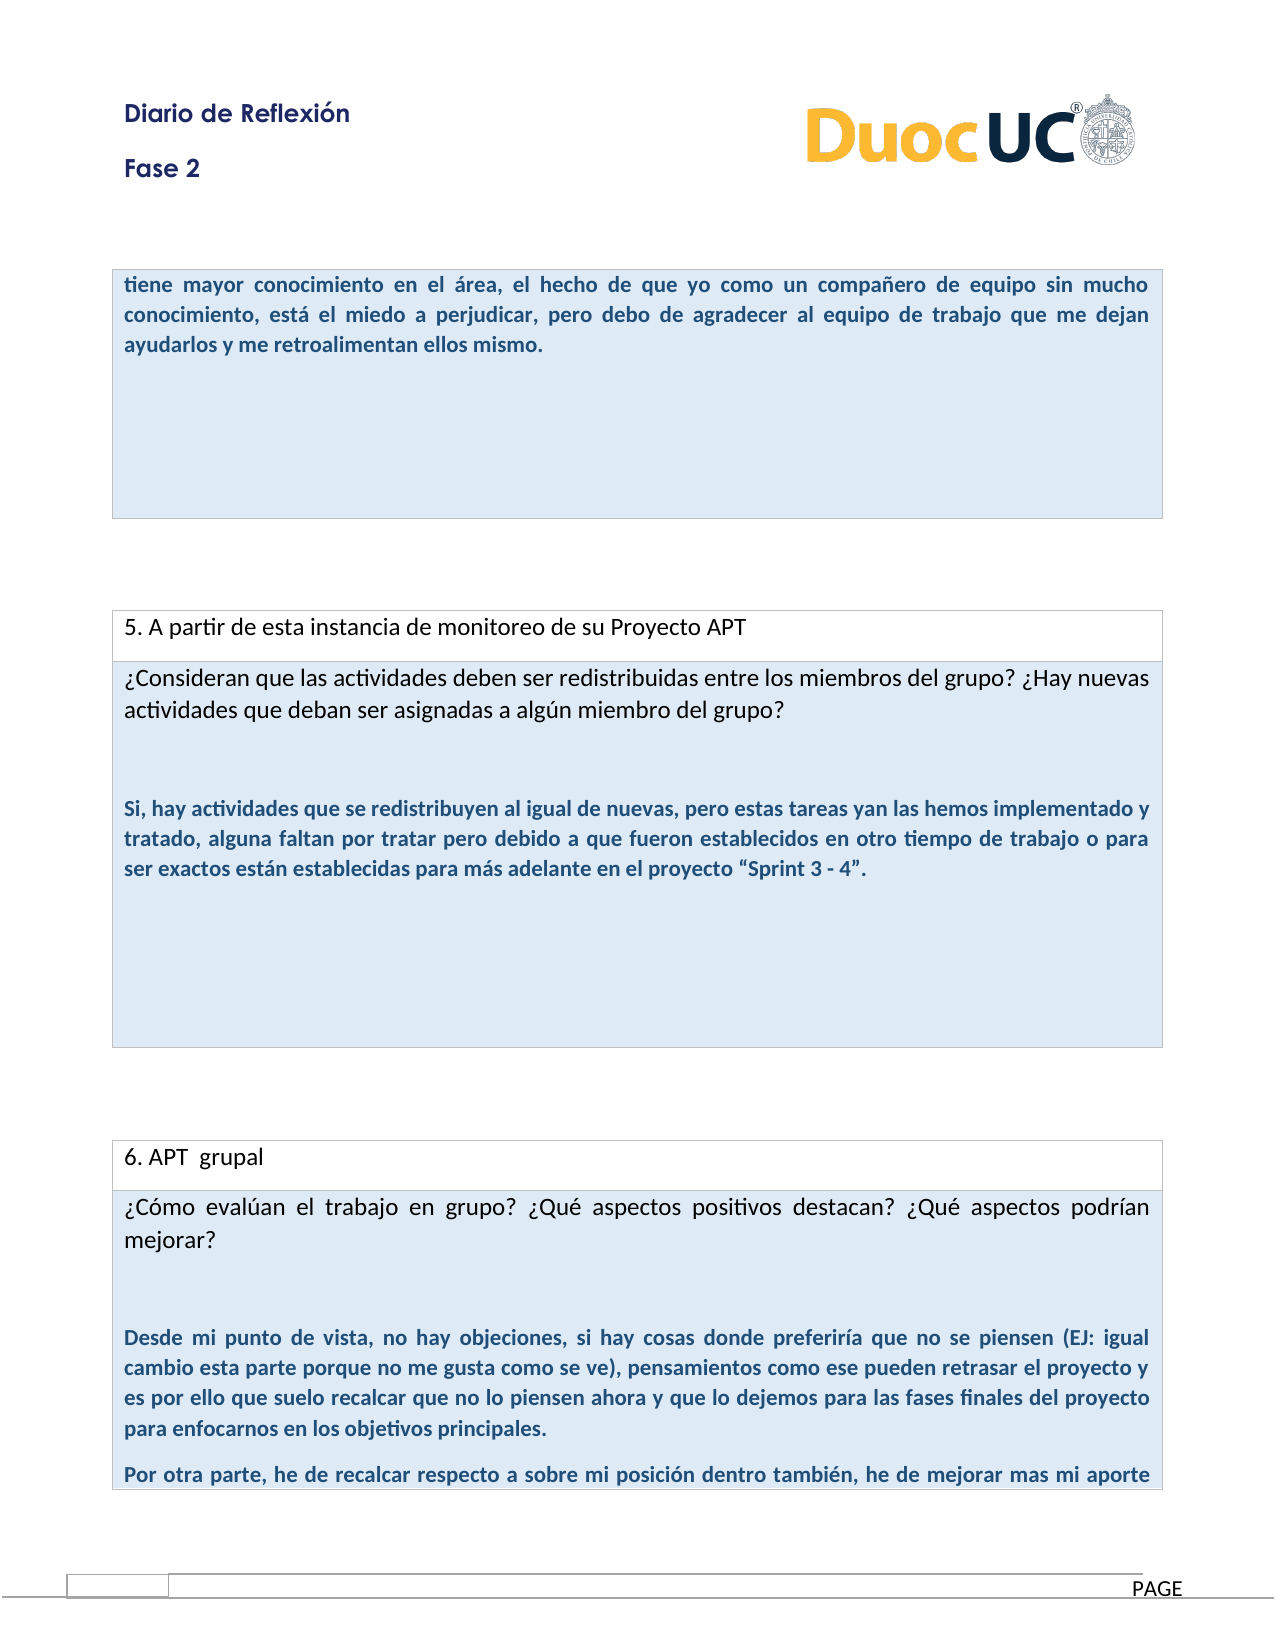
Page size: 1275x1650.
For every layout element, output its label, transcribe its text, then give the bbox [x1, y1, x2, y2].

picture [807, 94, 1135, 165]
table_header 6. APT grupal [113, 1141, 1162, 1190]
table_cell ¿Consideran que las actividades deben ser redistribuidas entre los miembros del grupo? ¿Hay nuevas actividades que deban ser asignadas a algún miembro del grupo? Si, hay actividades que se redistribuyen al igual de nuevas, pero estas tareas yan las hemos implementado y tratado, alguna faltan por tratar pero debido a que fueron establecidos en otro tiempo de trabajo o para ser exactos están establecidas para más adelante en el proyecto “Sprint 3 - 4”. [113, 662, 1162, 1047]
table_header 5. A partir de esta instancia de monitoreo de su Proyecto APT [113, 611, 1162, 661]
